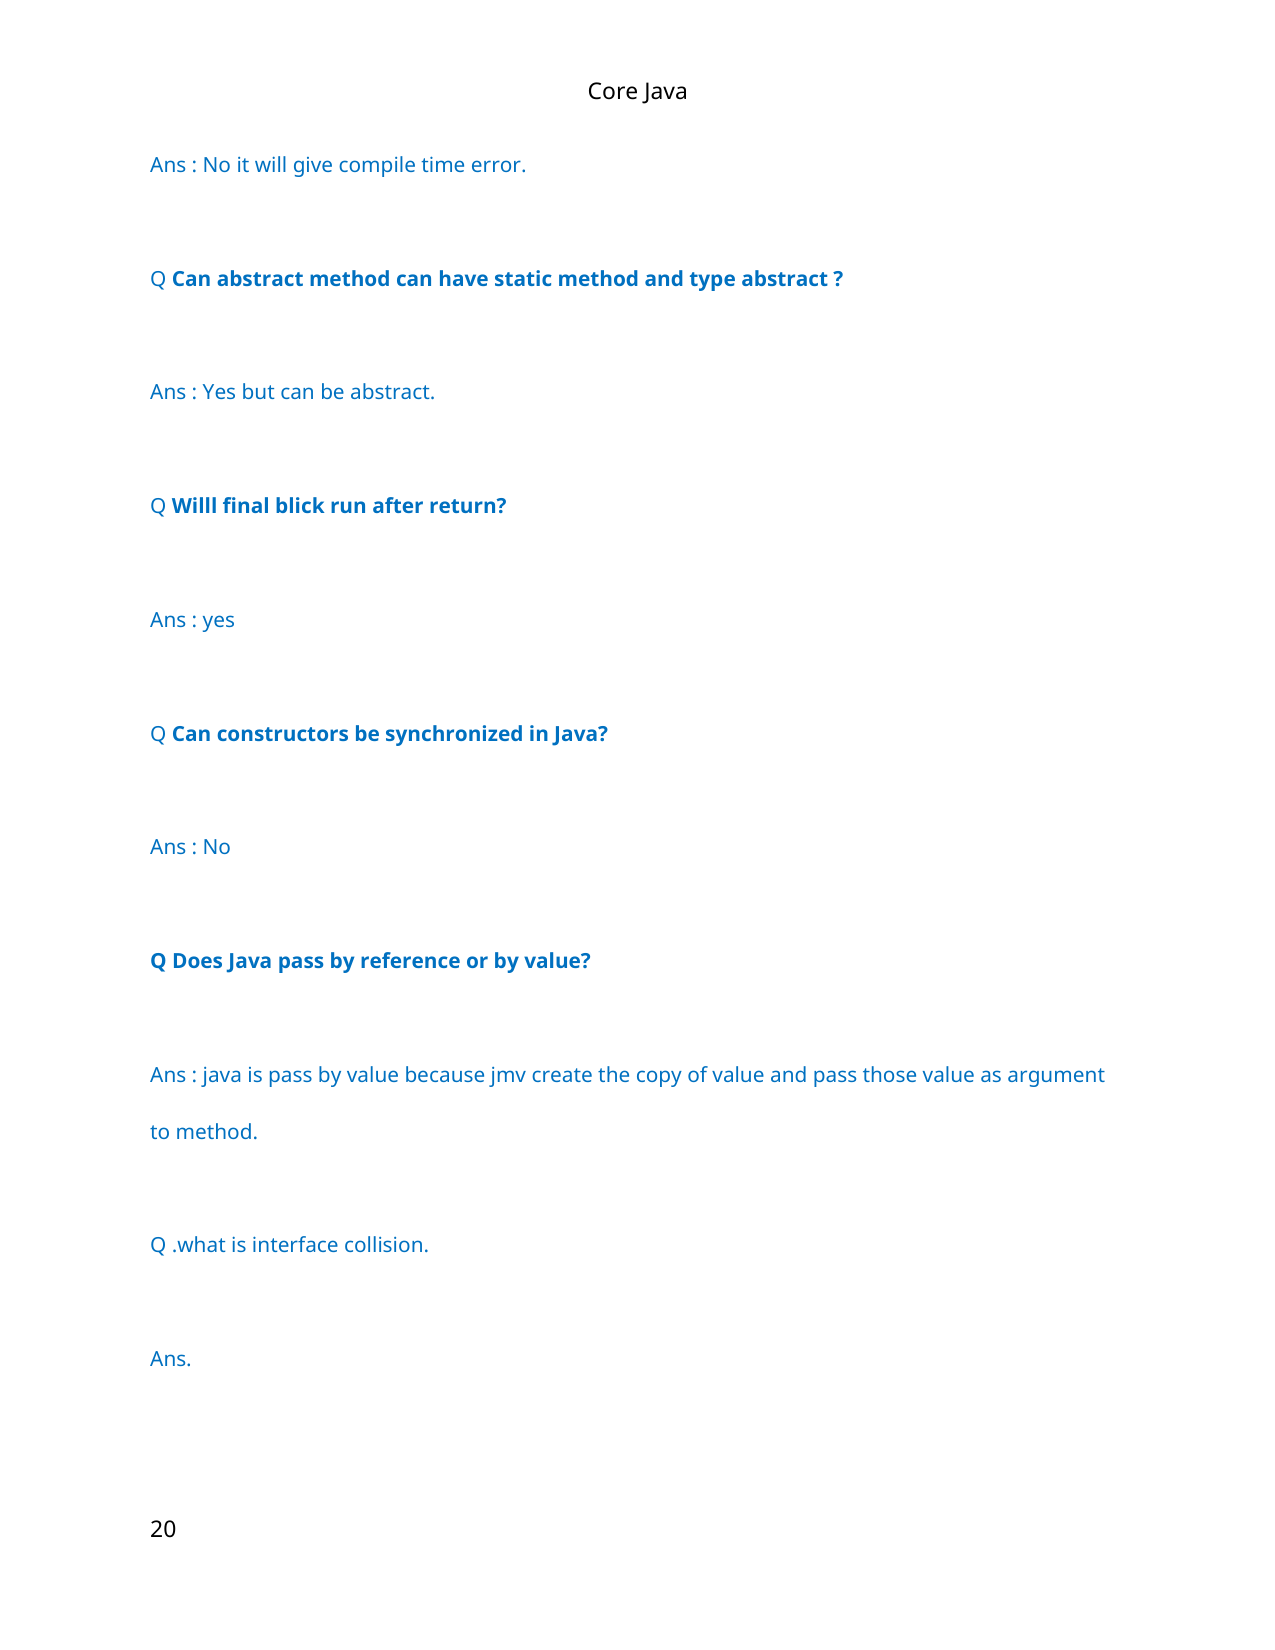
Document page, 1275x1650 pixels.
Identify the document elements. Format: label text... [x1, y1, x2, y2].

text Q Does Java pass by reference or by value? [150, 946, 1125, 975]
text Ans : Yes but can be abstract. [150, 377, 1125, 406]
text Ans : No it will give compile time error. [150, 150, 1125, 178]
text Ans. [150, 1344, 1125, 1373]
text Q Can abstract method can have static method and type abstract ? [150, 264, 1125, 292]
text Q Willl final blick run after return? [150, 491, 1125, 520]
text Q Can constructors be synchronized in Java? [150, 719, 1125, 747]
text Ans : yes [150, 605, 1125, 633]
text Ans : No [150, 832, 1125, 861]
text Ans : java is pass by value because jmv create the copy of value and pass those value as argument to method. [150, 1060, 1125, 1145]
text Q .what is interface collision. [150, 1231, 1125, 1259]
